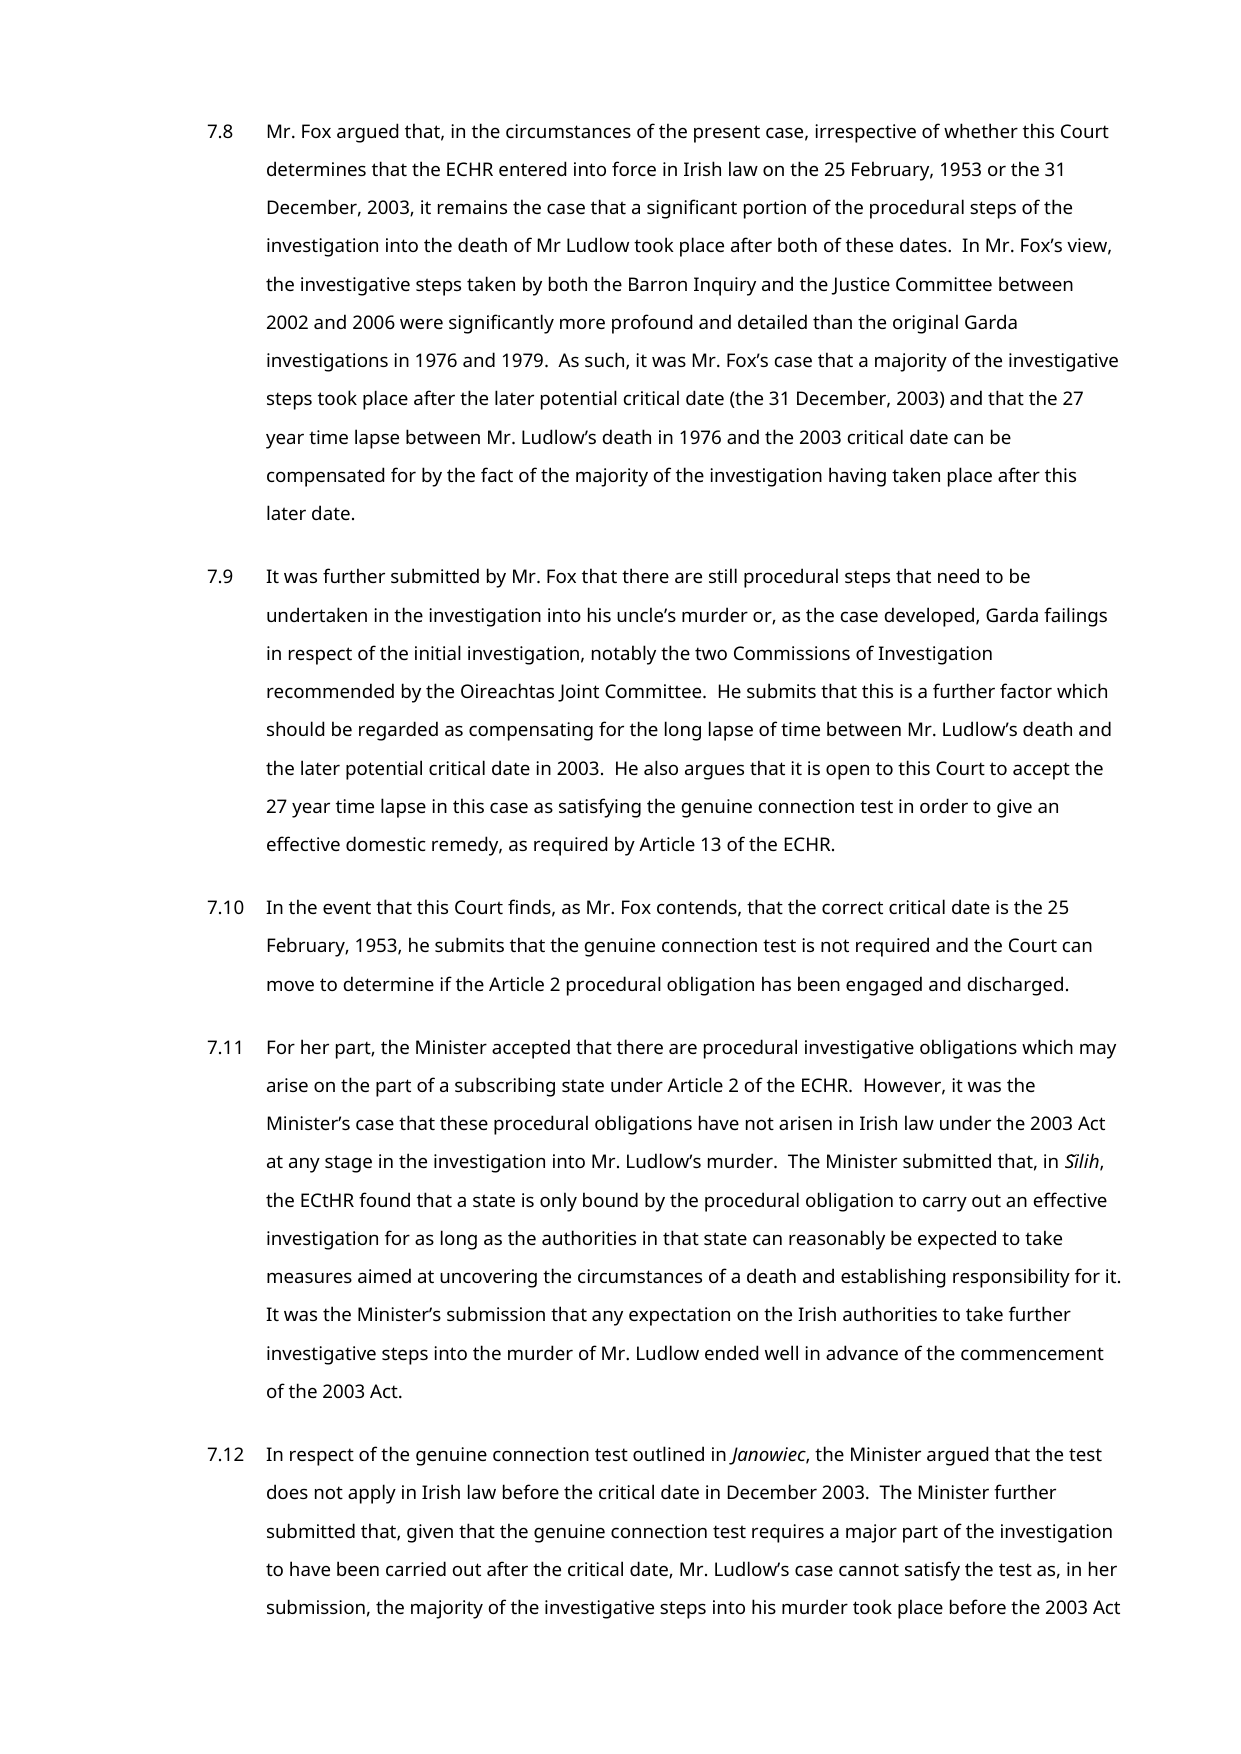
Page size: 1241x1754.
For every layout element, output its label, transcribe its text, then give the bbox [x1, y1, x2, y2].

text 7.8 Mr. Fox argued that, in the circumstances of the present case, irrespective of whether this Court determines that the ECHR entered into force in Irish law on the 25 February, 1953 or the 31 December, 2003, it remains the case that a significant portion of the procedural steps of the investigation into the death of Mr Ludlow took place after both of these dates. In Mr. Fox’s view, the investigative steps taken by both the Barron Inquiry and the Justice Committee between 2002 and 2006 were significantly more profound and detailed than the original Garda investigations in 1976 and 1979. As such, it was Mr. Fox’s case that a majority of the investigative steps took place after the later potential critical date (the 31 December, 2003) and that the 27 year time lapse between Mr. Ludlow’s death in 1976 and the 2003 critical date can be compensated for by the fact of the majority of the investigation having taken place after this later date. [207, 118, 1122, 526]
text 7.9 It was further submitted by Mr. Fox that there are still procedural steps that need to be undertaken in the investigation into his uncle’s murder or, as the case developed, Garda failings in respect of the initial investigation, notably the two Commissions of Investigation recommended by the Oireachtas Joint Committee. He submits that this is a further factor which should be regarded as compensating for the long lapse of time between Mr. Ludlow’s death and the later potential critical date in 2003. He also argues that it is open to this Court to accept the 27 year time lapse in this case as satisfying the genuine connection test in order to give an effective domestic remedy, as required by Article 13 of the ECHR. [207, 564, 1122, 857]
text 7.11 For her part, the Minister accepted that there are procedural investigative obligations which may arise on the part of a subscribing state under Article 2 of the ECHR. However, it was the Minister’s case that these procedural obligations have not arisen in Irish law under the 2003 Act at any stage in the investigation into Mr. Ludlow’s murder. The Minister submitted that, in Šilih, the ECtHR found that a state is only bound by the procedural obligation to carry out an effective investigation for as long as the authorities in that state can reasonably be expected to take measures aimed at uncovering the circumstances of a death and establishing responsibility for it. It was the Minister’s submission that any expectation on the Irish authorities to take further investigative steps into the murder of Mr. Ludlow ended well in advance of the commencement of the 2003 Act. [207, 1034, 1122, 1404]
text 7.10 In the event that this Court finds, as Mr. Fox contends, that the correct critical date is the 25 February, 1953, he submits that the genuine connection test is not required and the Court can move to determine if the Article 2 procedural obligation has been engaged and discharged. [207, 894, 1122, 996]
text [207, 1441, 1122, 1620]
